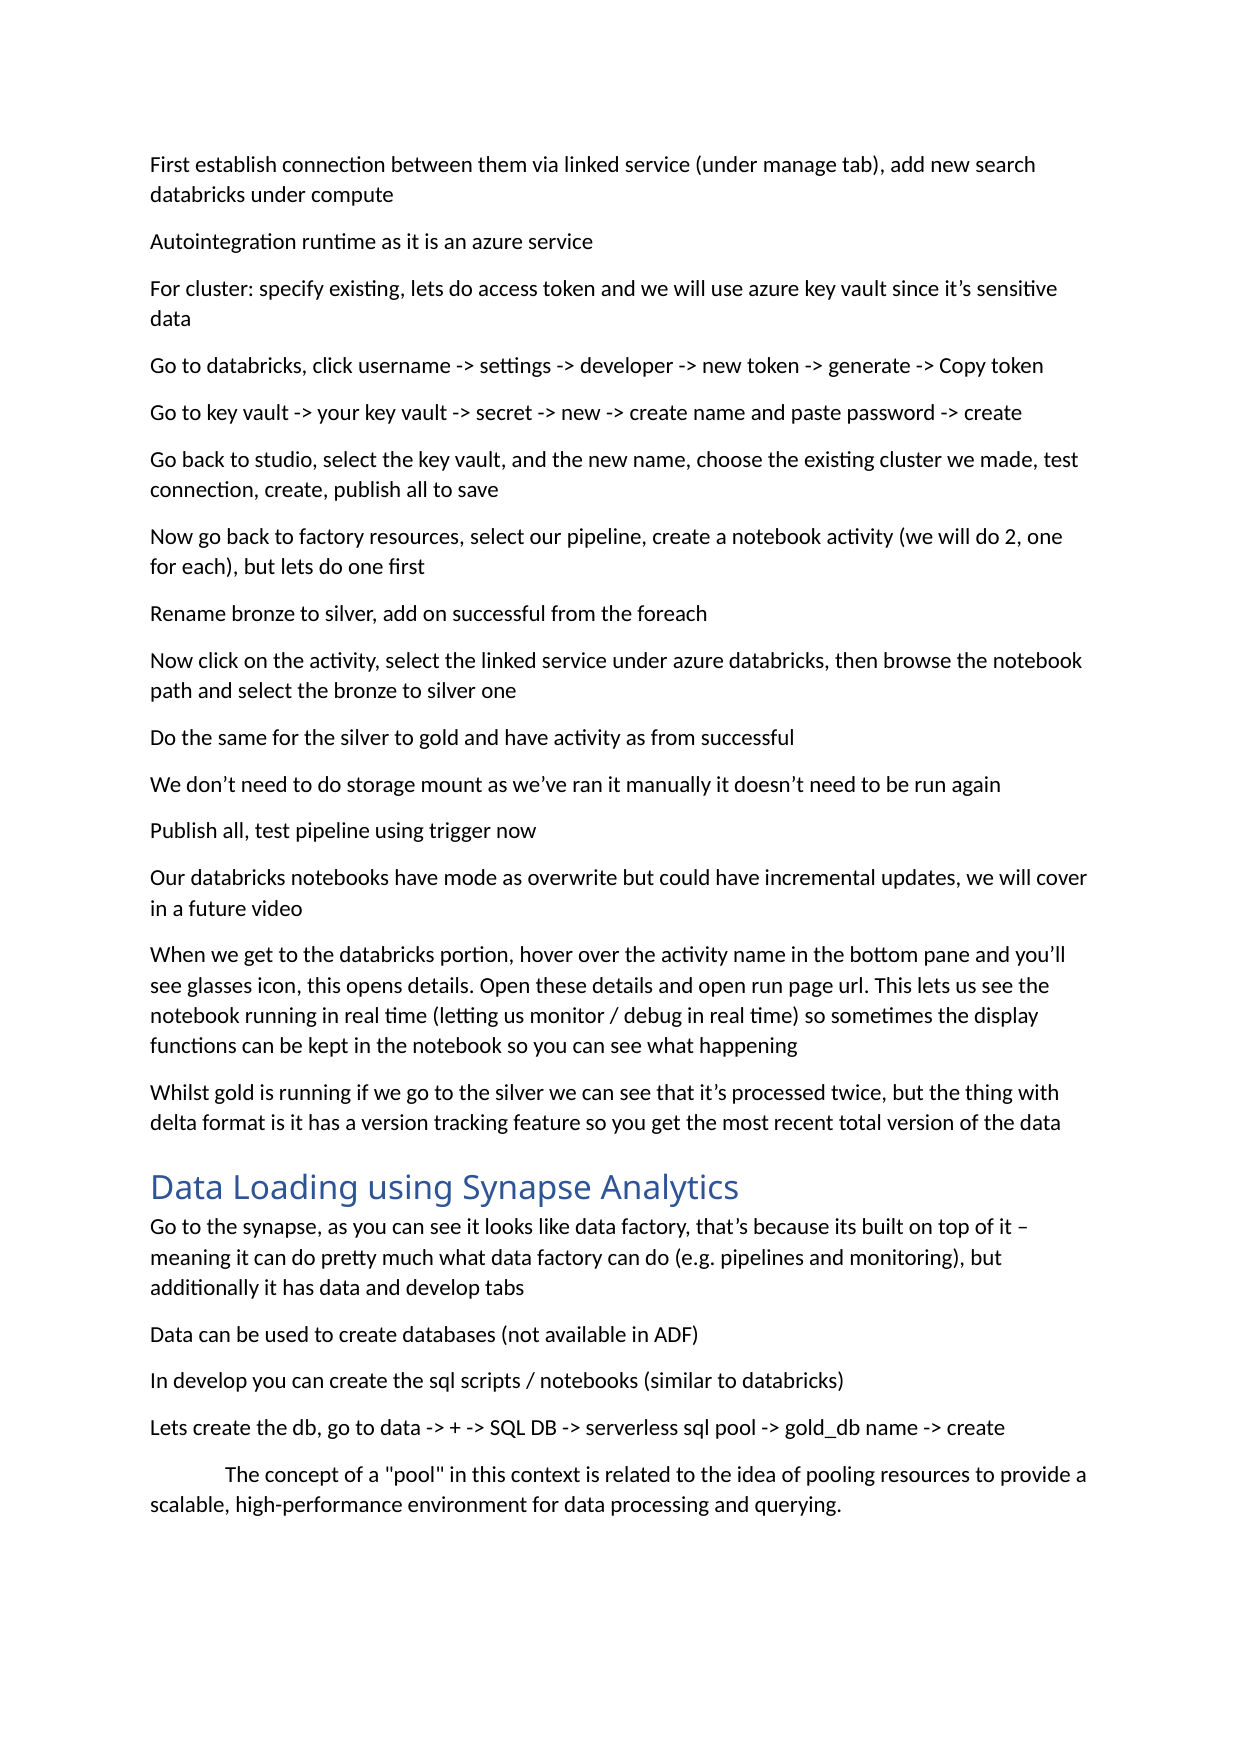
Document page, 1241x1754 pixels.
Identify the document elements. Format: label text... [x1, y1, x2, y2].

text When we get to the databricks portion, hover over the activity name in the bottom pane and you’ll see glasses icon, this opens details. Open these details and open run page url. This lets us see the notebook running in real time (letting us monitor / debug in real time) so sometimes the display functions can be kept in the notebook so you can see what happening [150, 941, 1090, 1059]
text For cluster: specify existing, lets do access token and we will use azure key vault since it’s sensitive data [150, 274, 1090, 332]
text First establish connection between them via linked service (under manage tab), add new search databricks under compute [150, 150, 1090, 208]
text Publish all, test pipeline using trigger now [150, 817, 1090, 845]
text Autointegration runtime as it is an azure service [150, 227, 1090, 255]
text Do the same for the silver to gold and have activity as from successful [150, 723, 1090, 751]
text The concept of a "pool" in this context is related to the idea of pooling resources to provide a scalable, high-performance environment for data processing and querying. [150, 1460, 1090, 1519]
text Data can be used to create databases (not available in ADF) [150, 1320, 1090, 1348]
text Go to databricks, click username -> settings -> developer -> new token -> generate -> Copy token [150, 351, 1090, 379]
text Go back to studio, select the key vault, and the new name, choose the existing cluster we made, test connection, create, publish all to save [150, 445, 1090, 503]
text Rename bronze to silver, add on successful from the foreach [150, 599, 1090, 627]
text Lets create the db, go to data -> + -> SQL DB -> serverless sql pool -> gold_db name -> create [150, 1413, 1090, 1442]
subtitle Data Loading using Synapse Analytics [150, 1163, 1090, 1209]
text We don’t need to do storage mount as we’ve ran it manually it doesn’t need to be run again [150, 770, 1090, 798]
text Go to key vault -> your key vault -> secret -> new -> create name and paste password -> create [150, 398, 1090, 426]
text Go to the synapse, as you can see it looks like data factory, that’s because its built on top of it – meaning it can do pretty much what data factory can do (e.g. pipelines and monitoring), but additionally it has data and develop tabs [150, 1212, 1090, 1301]
text Now go back to factory resources, select our pipeline, create a notebook activity (we will do 2, one for each), but lets do one first [150, 522, 1090, 580]
text Our databricks notebooks have mode as overwrite but could have incremental updates, we will cover in a future video [150, 863, 1090, 922]
text In develop you can create the sql scripts / notebooks (similar to databricks) [150, 1367, 1090, 1395]
text Whilst gold is running if we go to the silver we can see that it’s processed twice, but the thing with delta format is it has a version tracking feature so you get the most recent total version of the data [150, 1078, 1090, 1136]
text Now click on the activity, select the linked service under azure databricks, then browse the notebook path and select the bronze to silver one [150, 646, 1090, 704]
